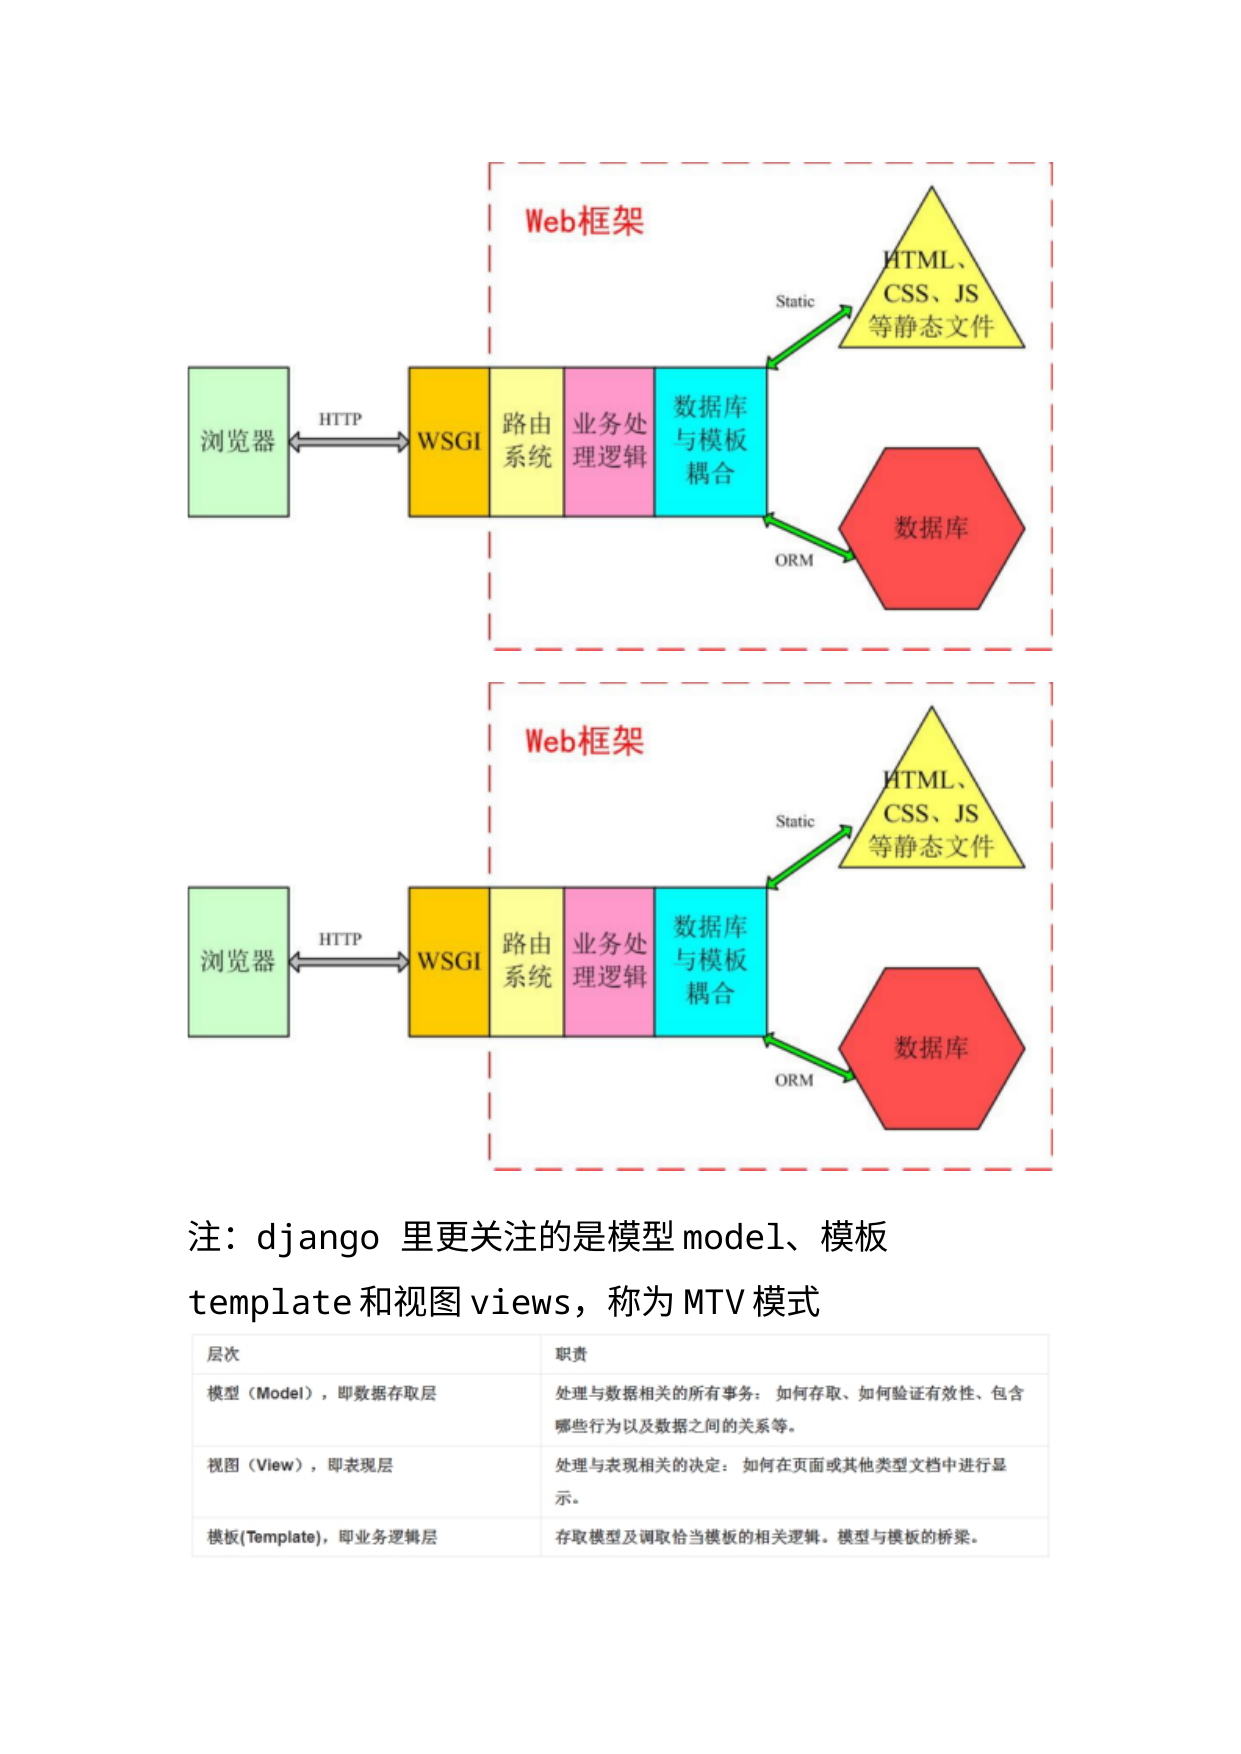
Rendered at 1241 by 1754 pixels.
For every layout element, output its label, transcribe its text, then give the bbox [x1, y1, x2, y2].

picture [187, 162, 1054, 651]
text 注：django 里更关注的是模型model、模板template和视图views，称为 MTV模式 [187, 1202, 1053, 1332]
picture [187, 682, 1054, 1171]
picture [187, 1332, 1054, 1562]
